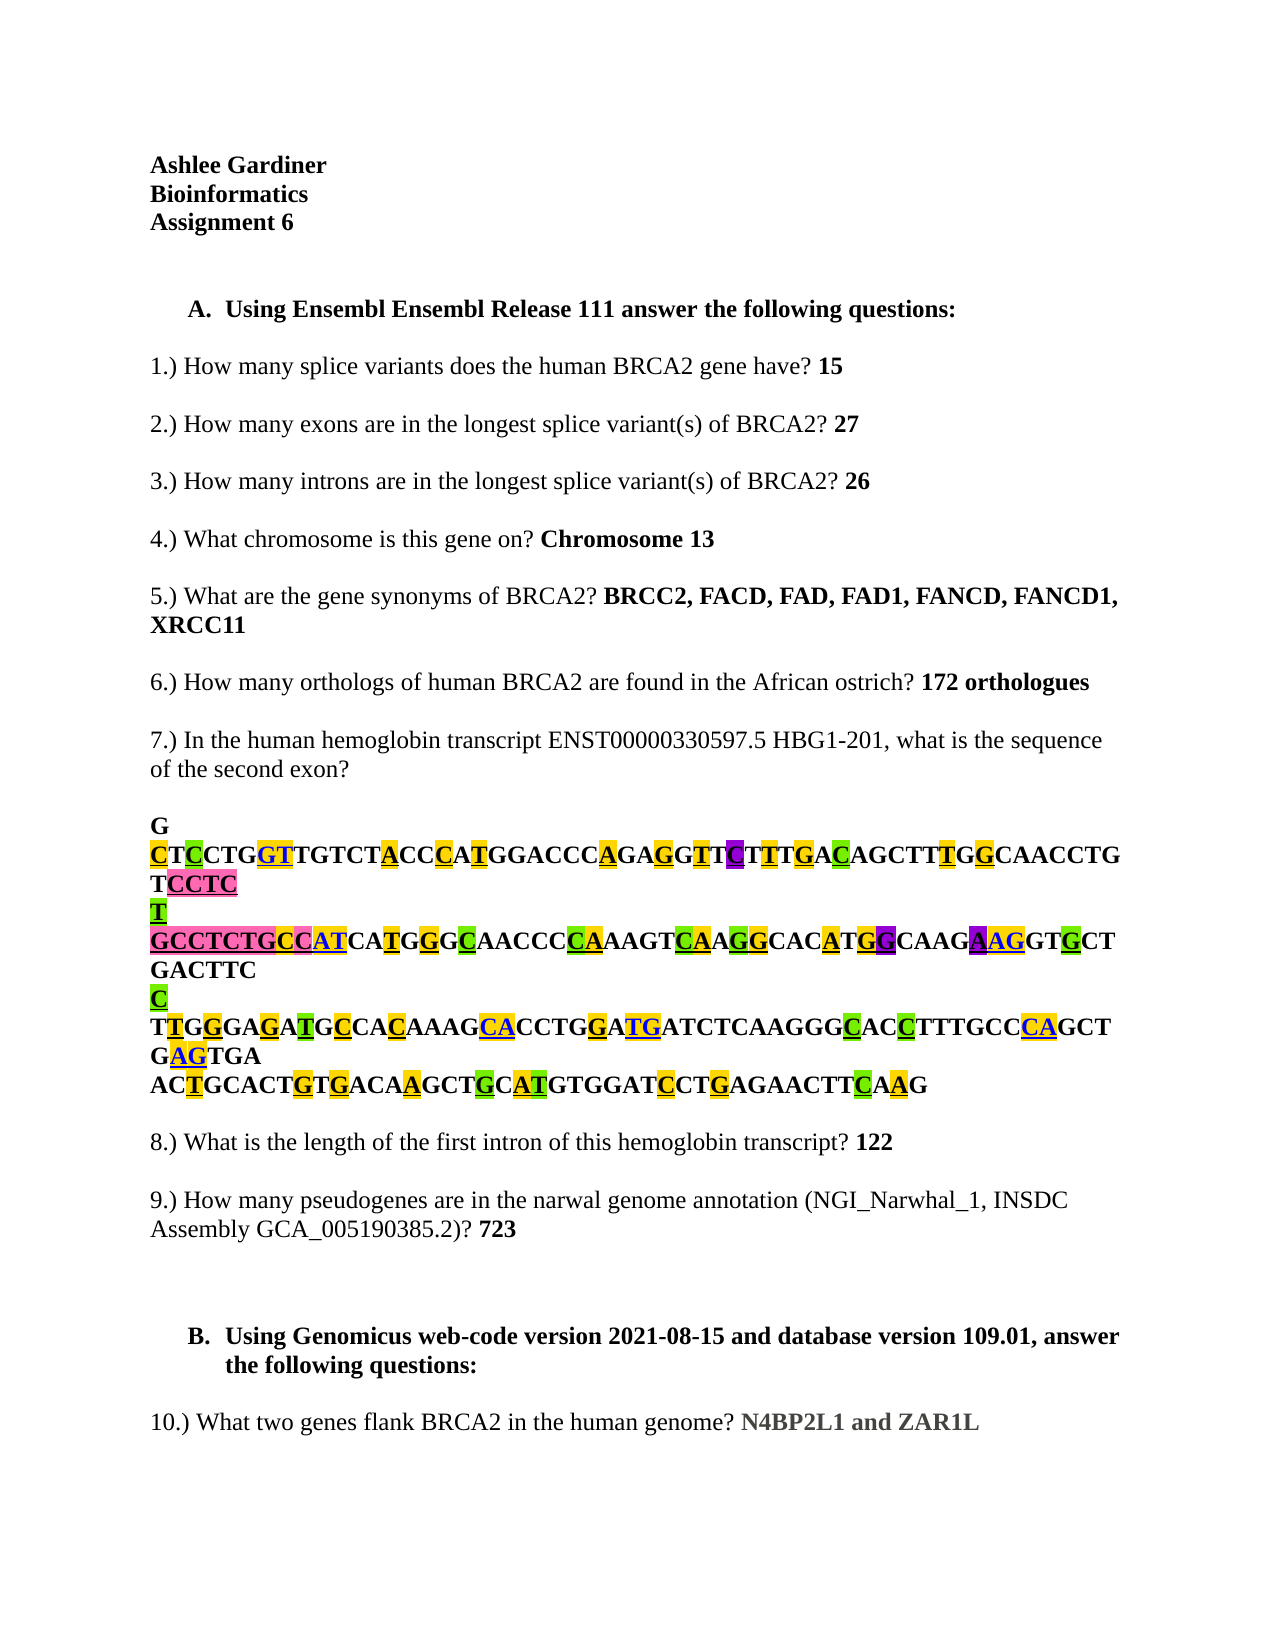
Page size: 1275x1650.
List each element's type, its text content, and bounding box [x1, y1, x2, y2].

text Assignment 6 [150, 207, 1125, 236]
text 10.) What two genes flank BRCA2 in the human genome? N4BP2L1 and ZAR1L [150, 1407, 1125, 1436]
text 2.) How many exons are in the longest splice variant(s) of BRCA2? 27 [150, 409, 1125, 437]
text 5.) What are the gene synonyms of BRCA2? BRCC2, FACD, FAD, FAD1, FANCD, FANCD1, XRCC11 [150, 581, 1125, 639]
text ACTGCACTGTGACAAGCTGCATGTGGATCCTGAGAACTTCAAG [203, 1070, 293, 1099]
text Bioinformatics [150, 179, 1125, 207]
text TGCCTCTGCCATCATGGGCAACCCCAAAGTCAAGGCACATGGCAAGAAGGTGCTGACTTC [150, 897, 1125, 984]
text ACTGCACTGTGACAAGCTGCATGTGGATCCTGAGAACTTCAAG [547, 1070, 657, 1099]
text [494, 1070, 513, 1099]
text 4.) What chromosome is this gene on? Chromosome 13 [150, 524, 1125, 552]
text GCTCCTGGTTGTCTACCCATGGACCCAGAGGTTCTTTGACAGCTTTGGCAACCTGTCCTC [150, 811, 1125, 897]
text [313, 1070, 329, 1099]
text 6.) How many orthologs of human BRCA2 are found in the African ostrich? 172 orthologues [150, 667, 1125, 696]
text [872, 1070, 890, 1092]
text 9.) How many pseudogenes are in the narwal genome annotation (NGI_Narwhal_1, INSDC Assembly GCA_005190385.2)? 723 [150, 1185, 1125, 1242]
text ACTGCACTGTGACAAGCTGCATGTGGATCCTGAGAACTTCAAG [908, 1070, 1125, 1099]
list Using Genomicus web-code version 2021-08-15 and database version 109.01, answer the following questions: [187, 1321, 1125, 1378]
text 3.) How many introns are in the longest splice variant(s) of BRCA2? 26 [150, 466, 1125, 495]
text Ashlee Gardiner [150, 150, 1125, 179]
text 1.) How many splice variants does the human BRCA2 gene have? 15 [150, 351, 1125, 380]
list Using Ensembl Ensembl Release 111 answer the following questions: [187, 294, 1125, 322]
text 8.) What is the length of the first intron of this hemoglobin transcript? 122 [150, 1127, 1125, 1156]
text CTTGGGAGATGCCACAAAGCACCTGGATGATCTCAAGGGCACCTTTGCCCAGCTGAGTGA [150, 984, 1125, 1070]
text 7.) In the human hemoglobin transcript ENST00000330597.5 HBG1-201, what is the sequence of the second exon? [150, 725, 1125, 782]
text ACTGCACTGTGACAAGCTGCATGTGGATCCTGAGAACTTCAAG [729, 1070, 854, 1099]
